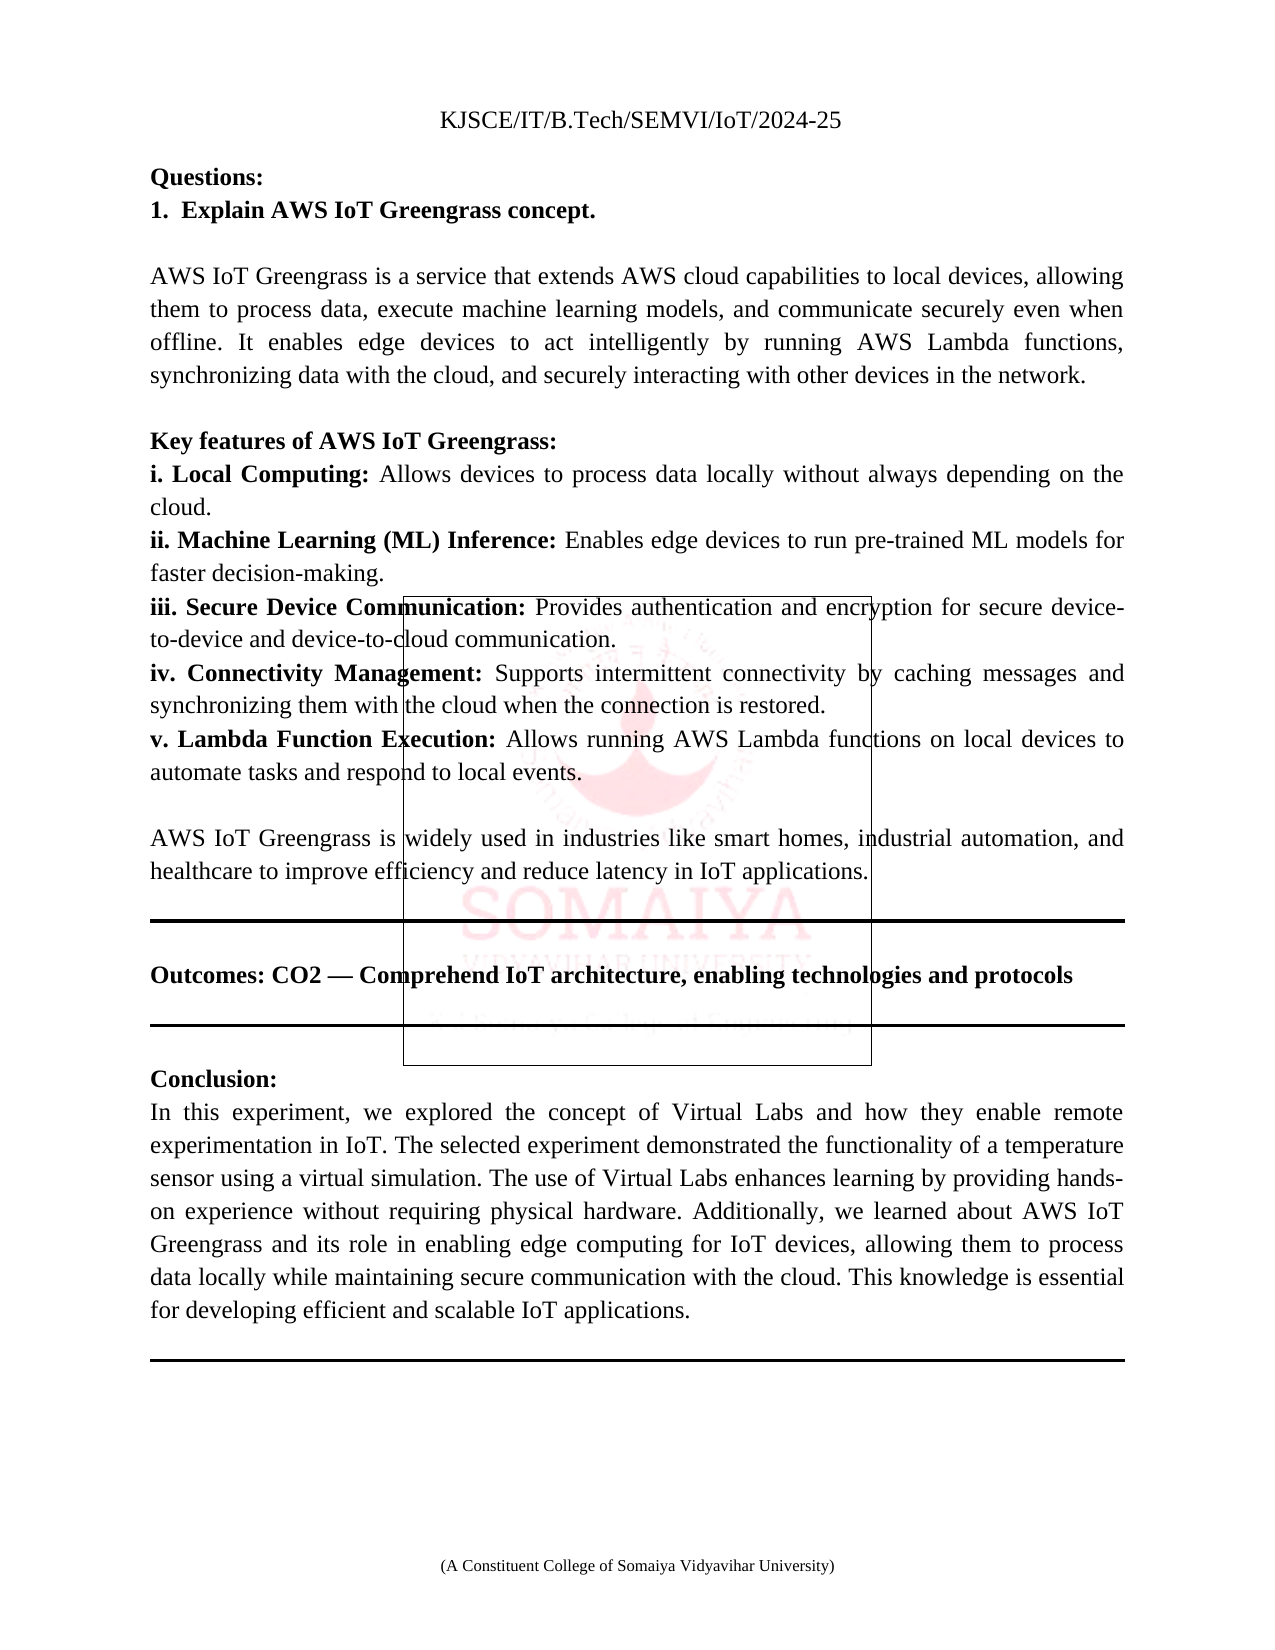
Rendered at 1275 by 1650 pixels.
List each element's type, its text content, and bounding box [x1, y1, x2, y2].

text iv. Connectivity Management: Supports intermittent connectivity by caching messages and synchronizing them with the cloud when the connection is restored. [150, 658, 1125, 719]
text Conclusion: [150, 1064, 1125, 1093]
text 1. Explain AWS IoT Greengrass concept. [150, 195, 1125, 224]
text AWS IoT Greengrass is widely used in industries like smart homes, industrial automation, and healthcare to improve efficiency and reduce latency in IoT applications. [150, 823, 1125, 884]
text AWS IoT Greengrass is a service that extends AWS cloud capabilities to local devices, allowing them to process data, execute machine learning models, and communicate securely even when offline. It enables edge devices to act intelligently by running AWS Lambda functions, synchronizing data with the cloud, and securely interacting with other devices in the network. [150, 261, 1125, 389]
text iii. Secure Device Communication: Provides authentication and encryption for secure device-to-device and device-to-cloud communication. [150, 592, 1125, 653]
text i. Local Computing: Allows devices to process data locally without always depending on the cloud. [150, 459, 1125, 521]
text In this experiment, we explored the concept of Virtual Labs and how they enable remote experimentation in IoT. The selected experiment demonstrated the functionality of a temperature sensor using a virtual simulation. The use of Virtual Labs enhances learning by providing hands-on experience without requiring physical hardware. Additionally, we learned about AWS IoT Greengrass and its role in enabling edge computing for IoT devices, allowing them to process data locally while maintaining secure communication with the cloud. This knowledge is essential for developing efficient and scalable IoT applications. [150, 1097, 1125, 1324]
text ii. Machine Learning (ML) Inference: Enables edge devices to run pre-trained ML models for faster decision-making. [150, 526, 1125, 587]
text Key features of AWS IoT Greengrass: [150, 426, 1125, 455]
text v. Lambda Function Execution: Allows running AWS Lambda functions on local devices to automate tasks and respond to local events. [150, 724, 1125, 785]
text Questions: [150, 162, 1125, 191]
text Outcomes: CO2 — Comprehend IoT architecture, enabling technologies and protocols [150, 960, 1125, 989]
